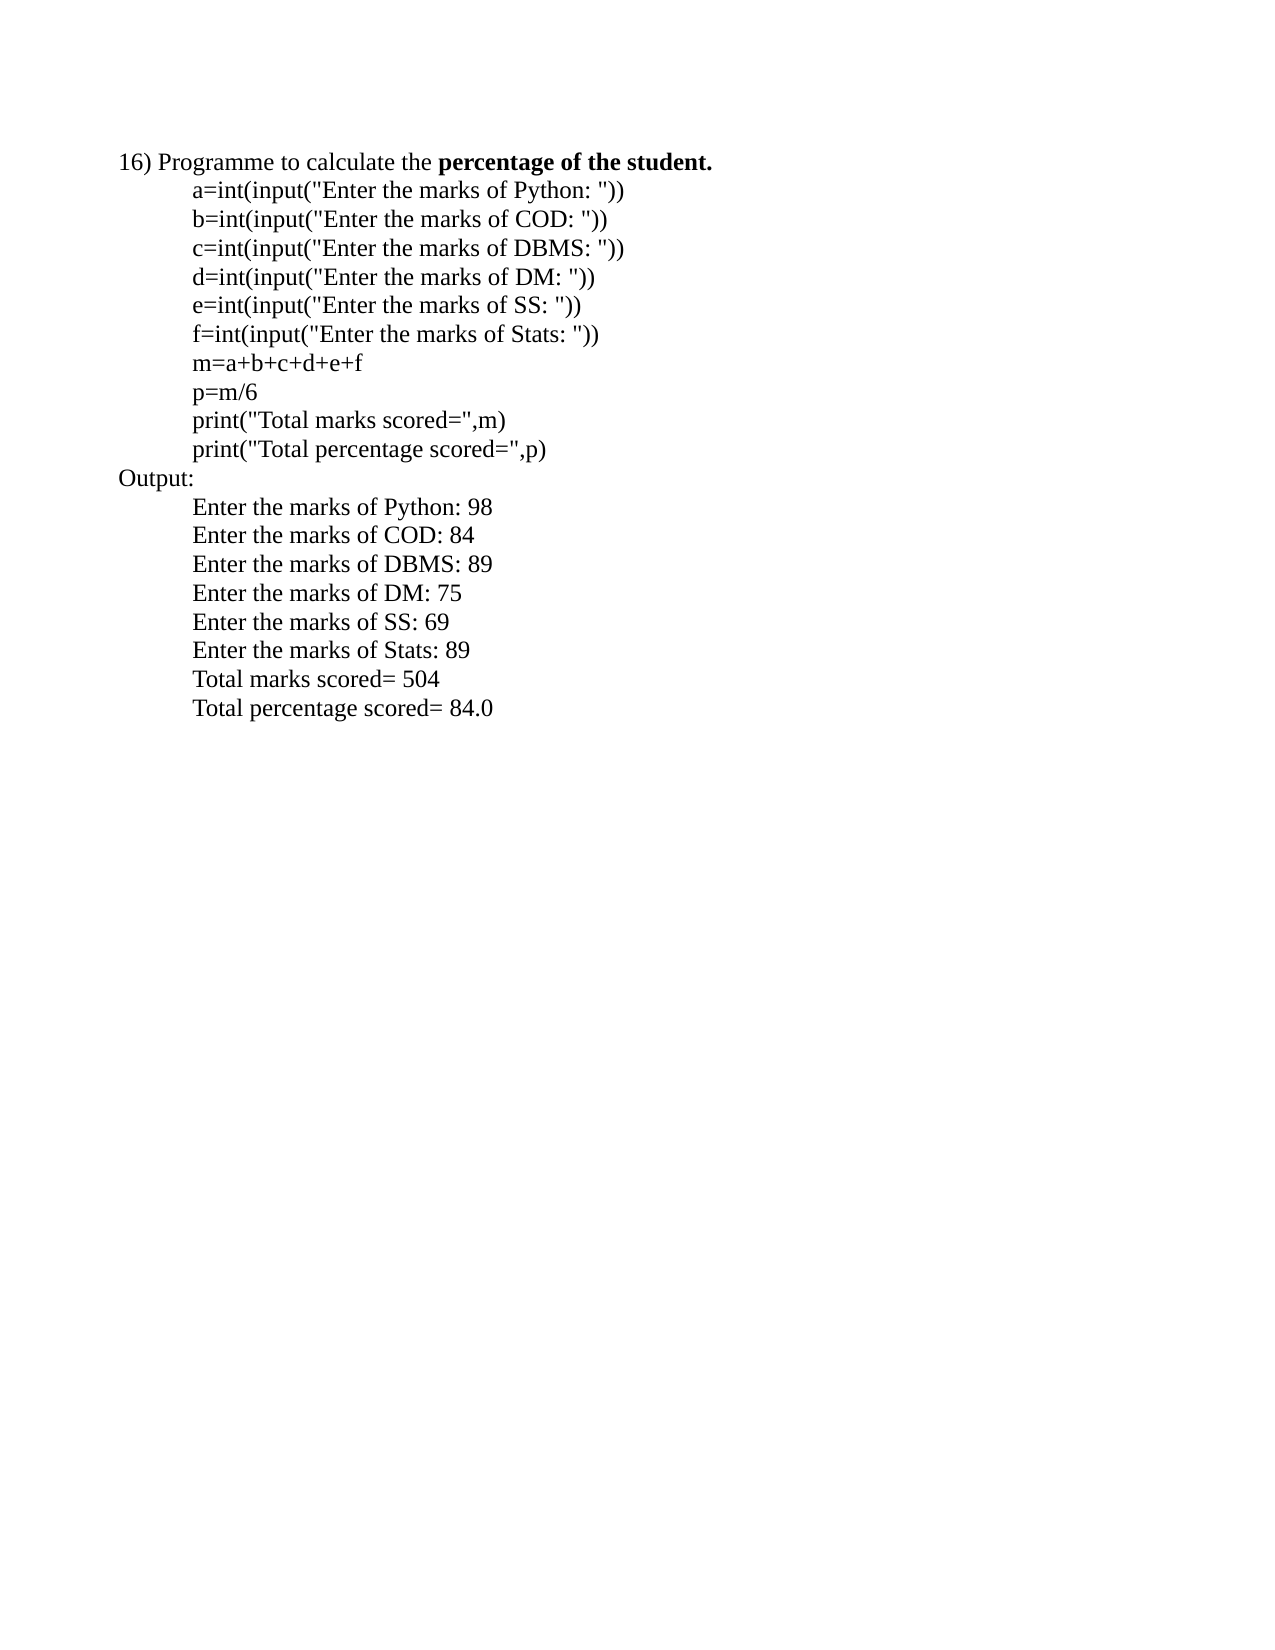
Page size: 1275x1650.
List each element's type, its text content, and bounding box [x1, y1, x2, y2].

text Enter the marks of SS: 69 [118, 607, 1157, 636]
text print("Total marks scored=",m) [118, 406, 1157, 434]
text e=int(input("Enter the marks of SS: ")) [118, 291, 1157, 319]
text p=m/6 [118, 377, 1157, 406]
text Enter the marks of DM: 75 [118, 578, 1157, 607]
text Total percentage scored= 84.0 [118, 693, 1157, 722]
text print("Total percentage scored=",p) [118, 434, 1157, 463]
text c=int(input("Enter the marks of DBMS: ")) [118, 233, 1157, 262]
text Output: [118, 463, 1157, 492]
text a=int(input("Enter the marks of Python: ")) [118, 176, 1157, 204]
text 16) Programme to calculate the percentage of the student. [118, 147, 1157, 176]
text d=int(input("Enter the marks of DM: ")) [118, 262, 1157, 291]
text Enter the marks of Python: 98 [118, 492, 1157, 521]
text Total marks scored= 504 [118, 664, 1157, 693]
text Enter the marks of COD: 84 [118, 521, 1157, 549]
text Enter the marks of DBMS: 89 [118, 549, 1157, 578]
text f=int(input("Enter the marks of Stats: ")) [118, 319, 1157, 348]
text Enter the marks of Stats: 89 [118, 636, 1157, 664]
text m=a+b+c+d+e+f [118, 348, 1157, 377]
text b=int(input("Enter the marks of COD: ")) [118, 204, 1157, 233]
